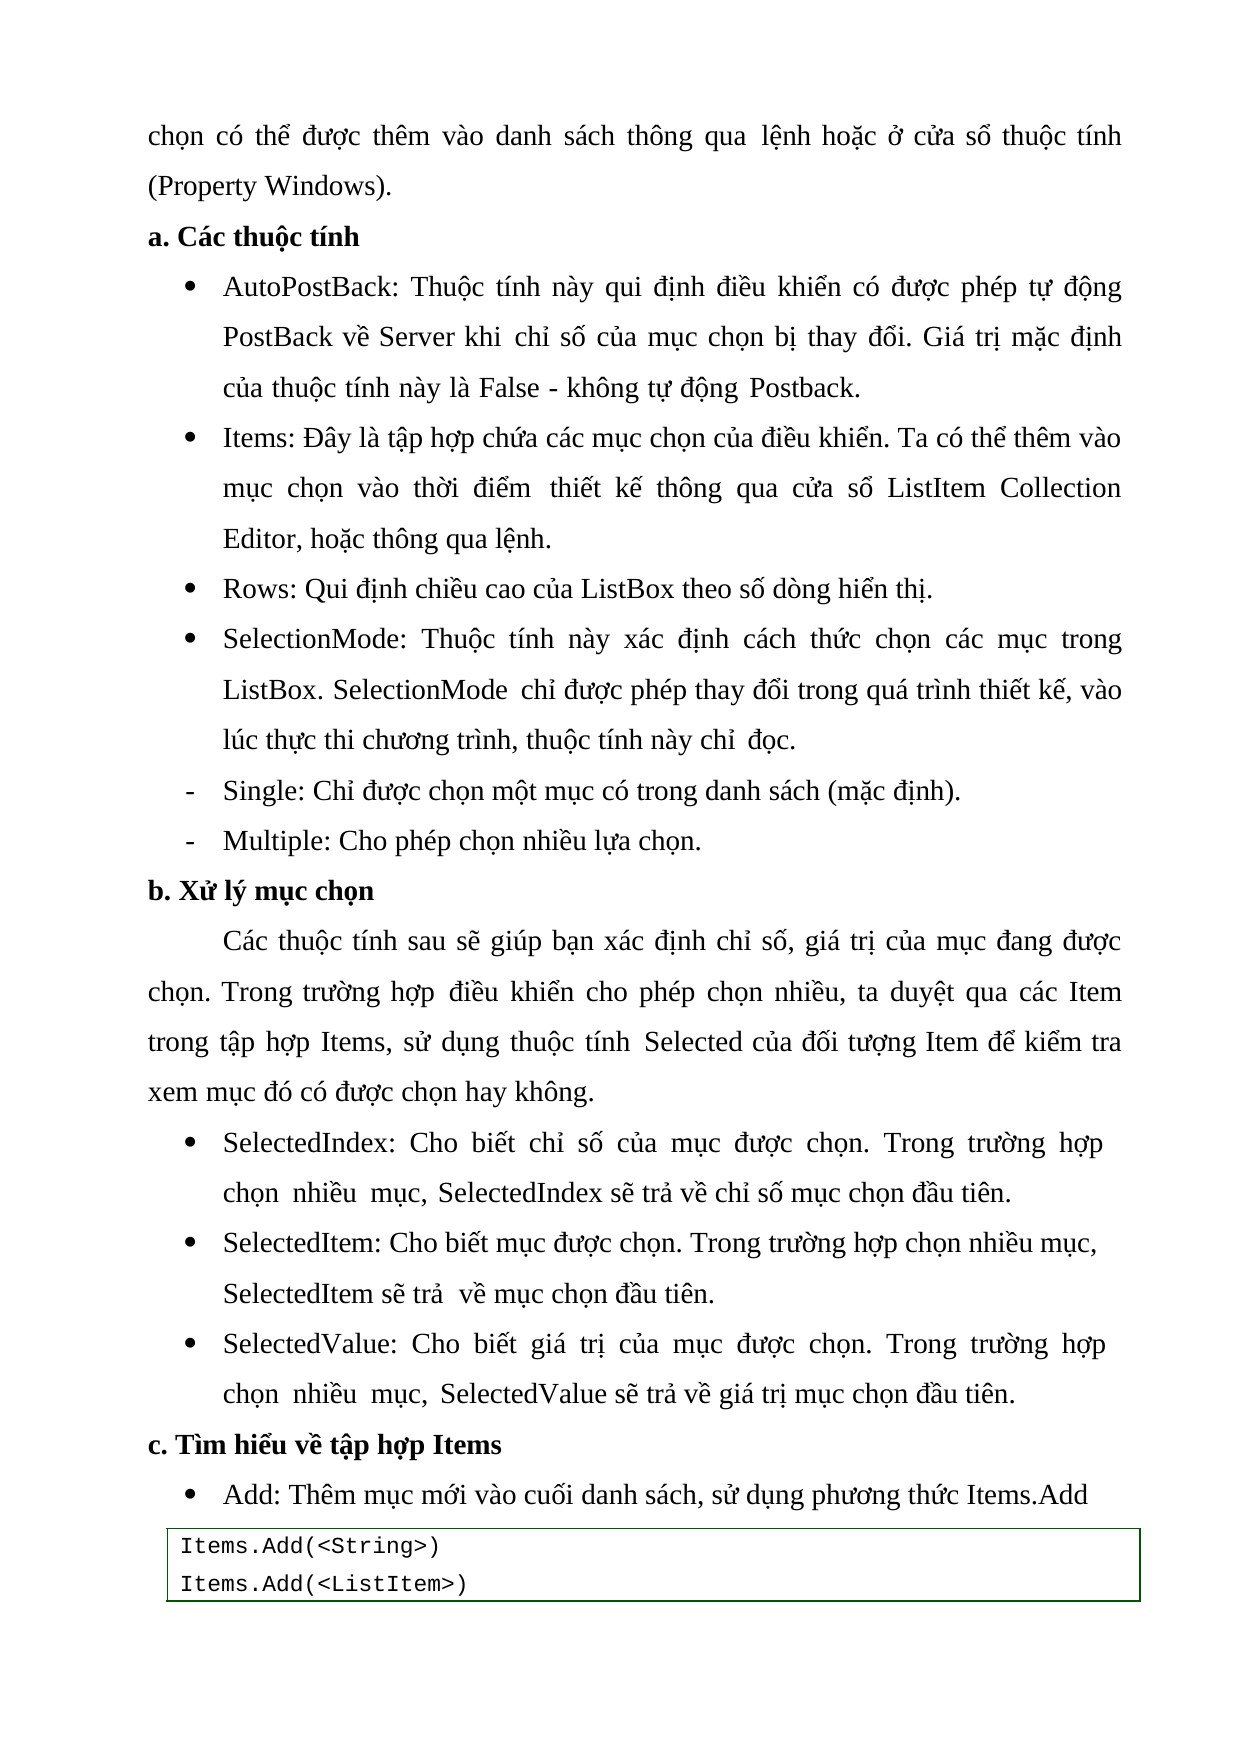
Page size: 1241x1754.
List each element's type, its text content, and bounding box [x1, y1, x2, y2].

list SelectionMode: Thuộc tính này xác định cách thức chọn các mục trong ListBox. SelectionMode chỉ được phép thay đổi trong quá trình thiết kế, vào lúc thực thi chương trình, thuộc tính này chỉ đọc. [185, 622, 1122, 756]
list Items: Đây là tập hợp chứa các mục chọn của điều khiển. Ta có thể thêm vào mục chọn vào thời điểm thiết kế thông qua cửa sổ ListItem Collection Editor, hoặc thông qua lệnh. [185, 420, 1122, 554]
list Multiple: Cho phép chọn nhiều lựa chọn. [185, 823, 1122, 856]
list SelectedItem: Cho biết mục được chọn. Trong trường hợp chọn nhiều mục, SelectedItem sẽ trả về mục chọn đầu tiên. [185, 1226, 1122, 1309]
list SelectedValue: Cho biết giá trị của mục được chọn. Trong trường hợp chọn nhiều mục, SelectedValue sẽ trả về giá trị mục chọn đầu tiên. [185, 1326, 1122, 1410]
list AutoPostBack: Thuộc tính này qui định điều khiển có được phép tự động PostBack về Server khi chỉ số của mục chọn bị thay đổi. Giá trị mặc định của thuộc tính này là False - không tự động Postback. [185, 269, 1122, 403]
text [148, 118, 1122, 202]
text Các thuộc tính sau sẽ giúp bạn xác định chỉ số, giá trị của mục đang được chọn. Trong trường hợp điều khiển cho phép chọn nhiều, ta duyệt qua các Item trong tập hợp Items, sử dụng thuộc tính Selected của đối tượng Item để kiểm tra xem mục đó có được chọn hay không. [148, 923, 1122, 1108]
list Add: Thêm mục mới vào cuối danh sách, sử dụng phương thức Items.Add [185, 1477, 1122, 1511]
subtitle Xử lý mục chọn [148, 873, 1122, 907]
list Single: Chỉ được chọn một mục có trong danh sách (mặc định). [185, 773, 1122, 806]
subtitle Các thuộc tính [148, 219, 1122, 252]
subtitle Tìm hiểu về tập hợp Items [148, 1427, 1122, 1461]
list Rows: Qui định chiều cao của ListBox theo số dòng hiển thị. [185, 571, 1122, 605]
list SelectedIndex: Cho biết chỉ số của mục được chọn. Trong trường hợp chọn nhiều mục, SelectedIndex sẽ trả về chỉ số mục chọn đầu tiên. [185, 1125, 1122, 1209]
